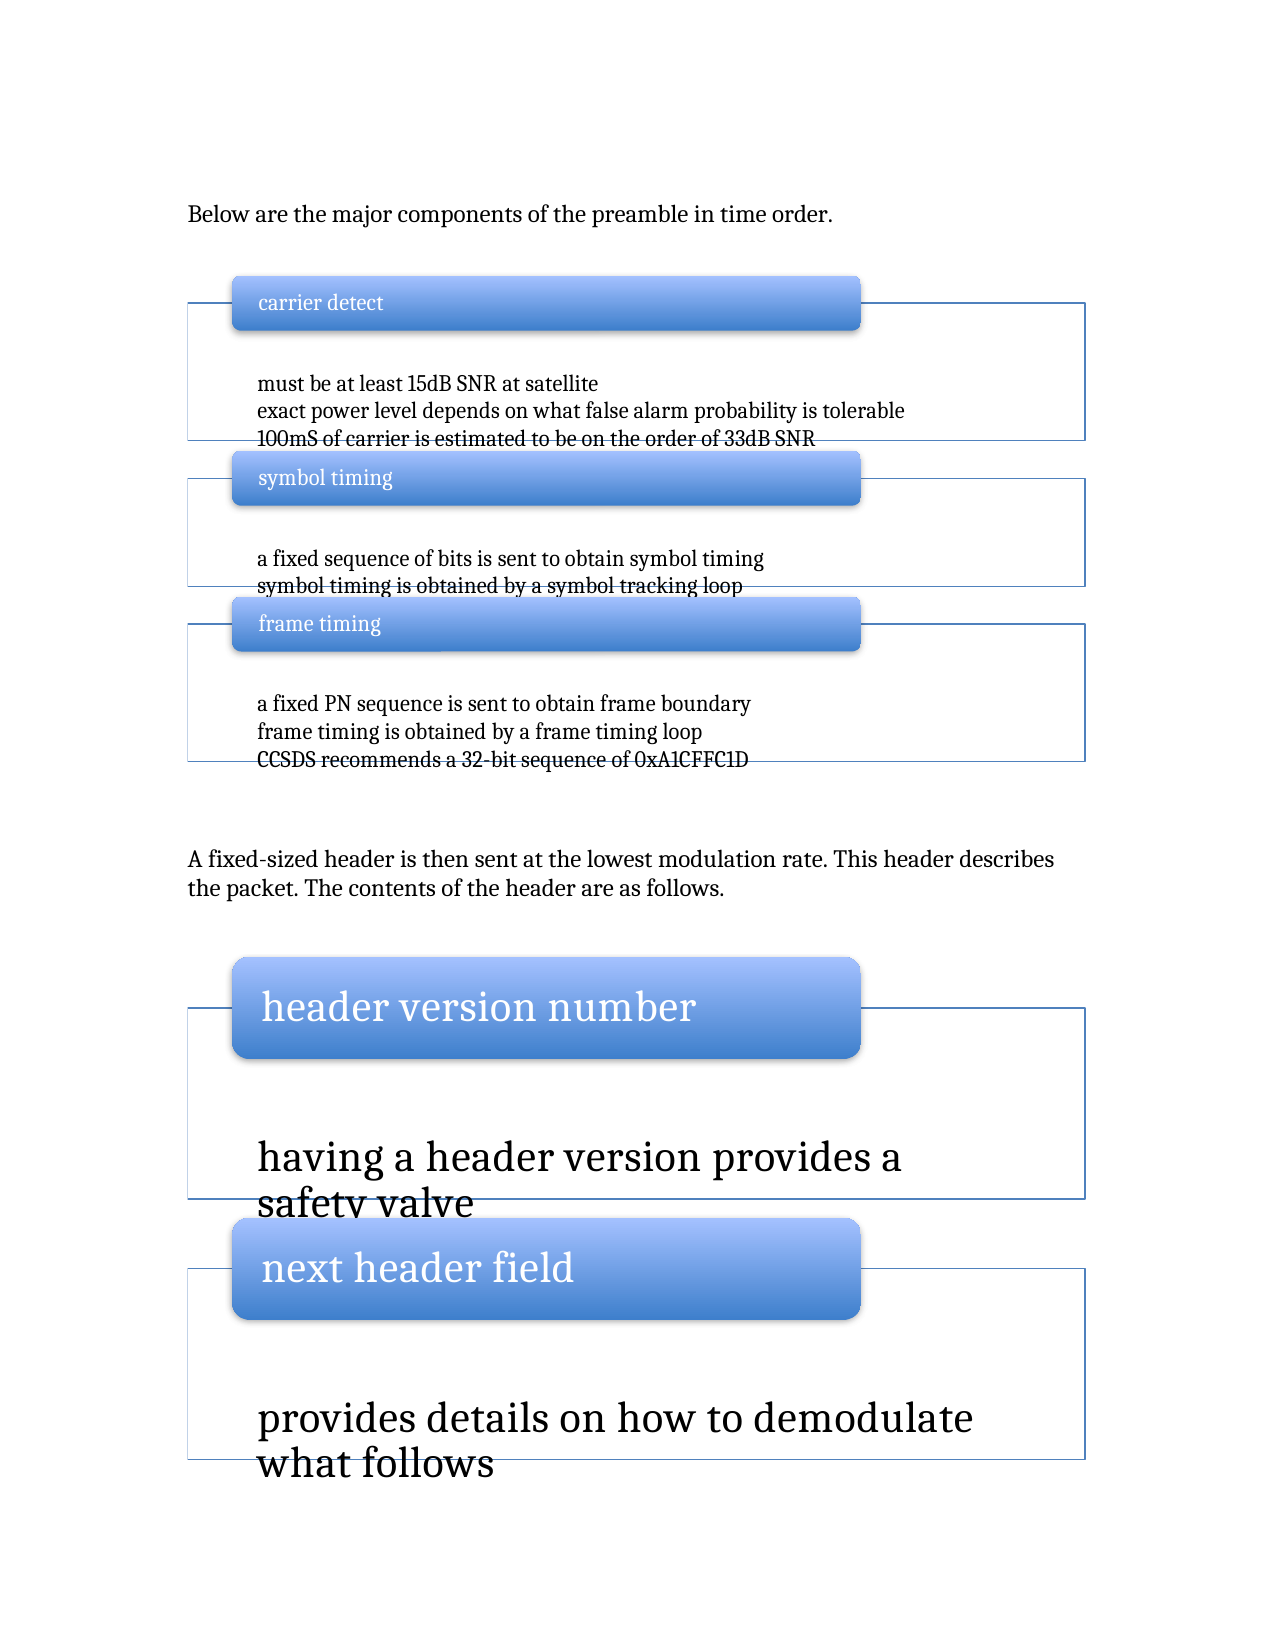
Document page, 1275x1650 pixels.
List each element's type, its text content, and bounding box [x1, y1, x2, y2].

text Below are the major components of the preamble in time order. [187, 199, 1087, 228]
text A fixed-sized header is then sent at the lowest modulation rate. This header describes the packet. The contents of the header are as follows. [187, 845, 1087, 902]
